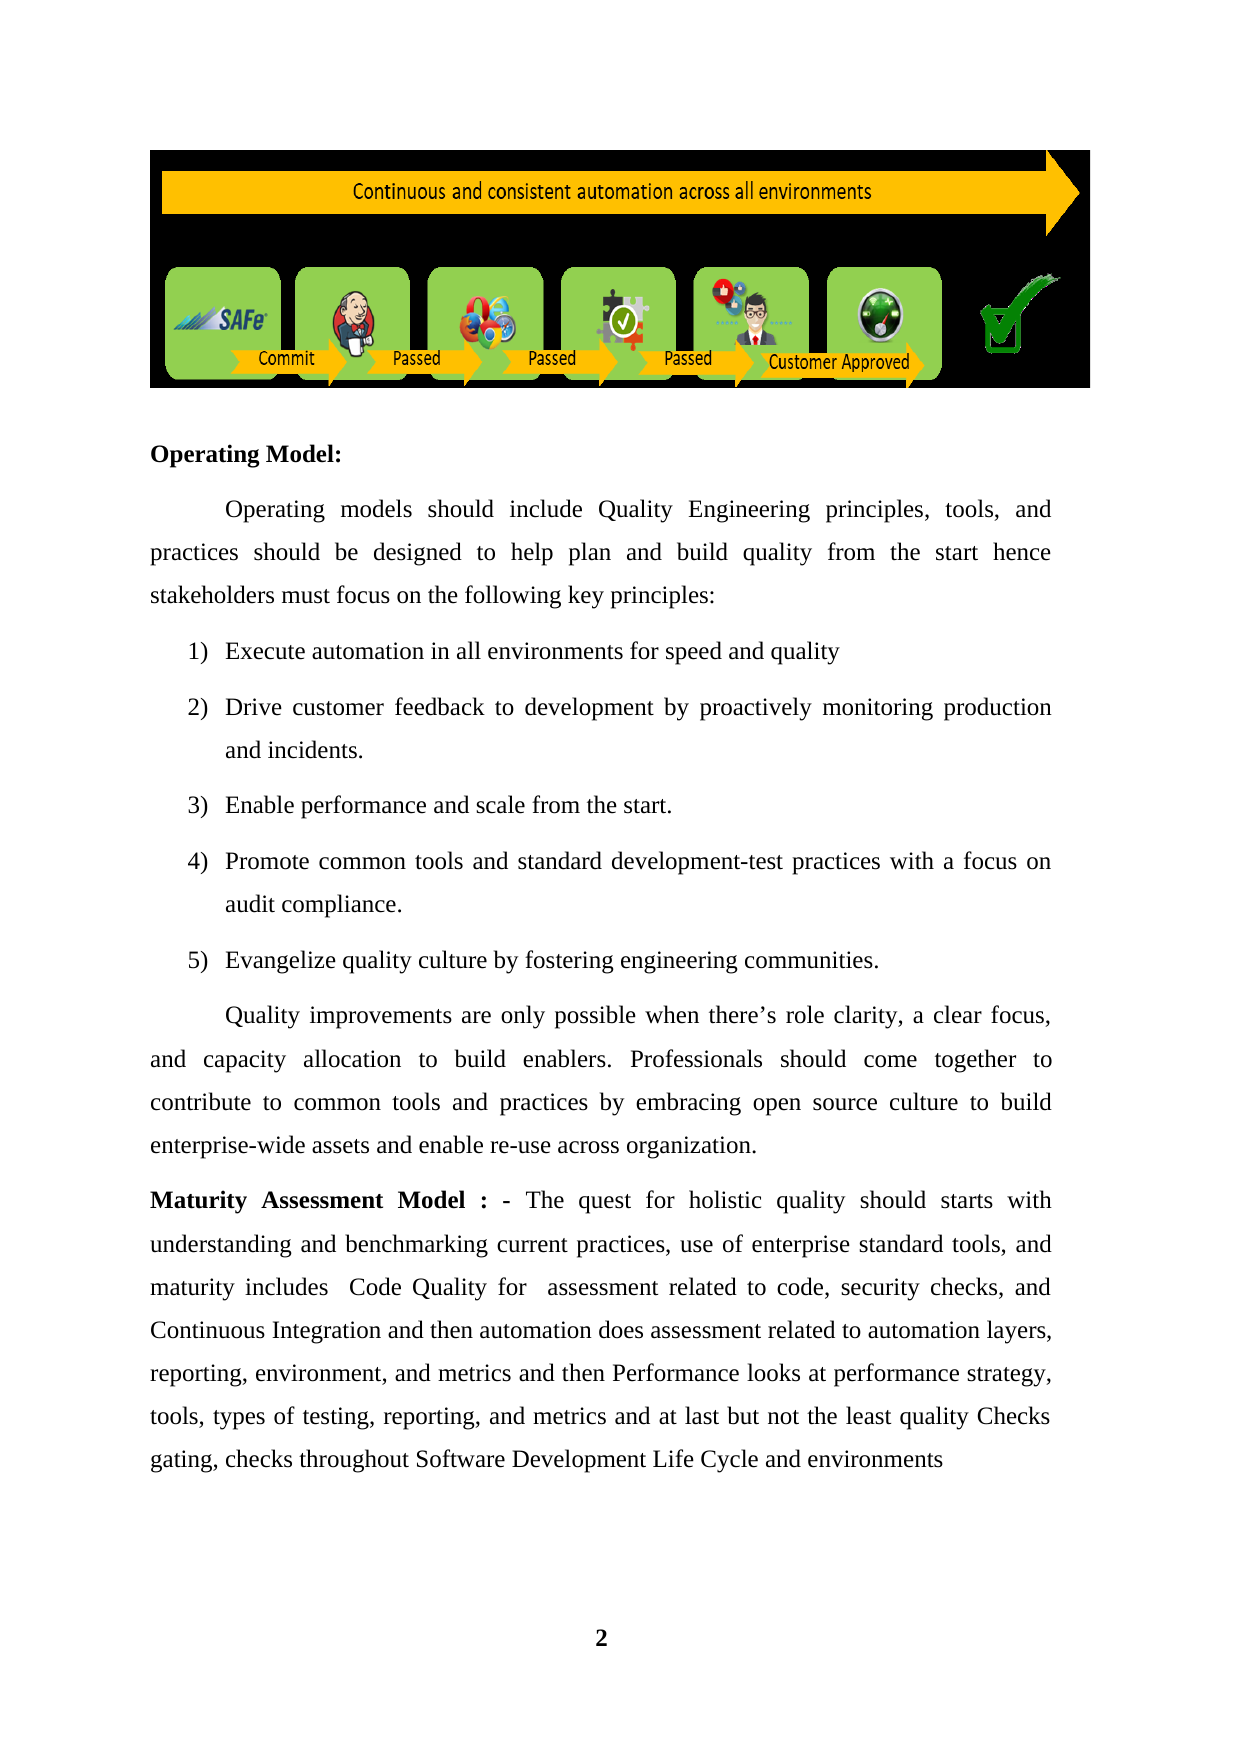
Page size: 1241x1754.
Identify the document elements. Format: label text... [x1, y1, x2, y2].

list Execute automation in all environments for speed and quality [187, 636, 1053, 665]
list Drive customer feedback to development by proactively monitoring production and incidents. [187, 692, 1053, 764]
list Evangelize quality culture by fostering engineering communities. [187, 945, 1053, 974]
text Maturity Assessment Model : - The quest for holistic quality should starts with understanding and benchmarking current practices, use of enterprise standard tools, and maturity includes Code Quality for assessment related to code, security checks, and Continuous Integration and then automation does assessment related to automation layers, reporting, environment, and metrics and then Performance looks at performance strategy, tools, types of testing, reporting, and metrics and at last but not the least quality Checks gating, checks throughout Software Development Life Cycle and environments [150, 1186, 1053, 1473]
text Quality improvements are only possible when there’s role clarity, a clear focus, and capacity allocation to build enablers. Professionals should come together to contribute to common tools and practices by embracing open source culture to build enterprise-wide assets and enable re-use across organization. [150, 1001, 1053, 1159]
list Promote common tools and standard development-test practices with a focus on audit compliance. [187, 846, 1053, 918]
text Operating Model: [150, 439, 1053, 467]
list Enable performance and scale from the start. [187, 791, 1053, 819]
text Operating models should include Quality Engineering principles, tools, and practices should be designed to help plan and build quality from the start hence stakeholders must focus on the following key principles: [150, 494, 1053, 609]
